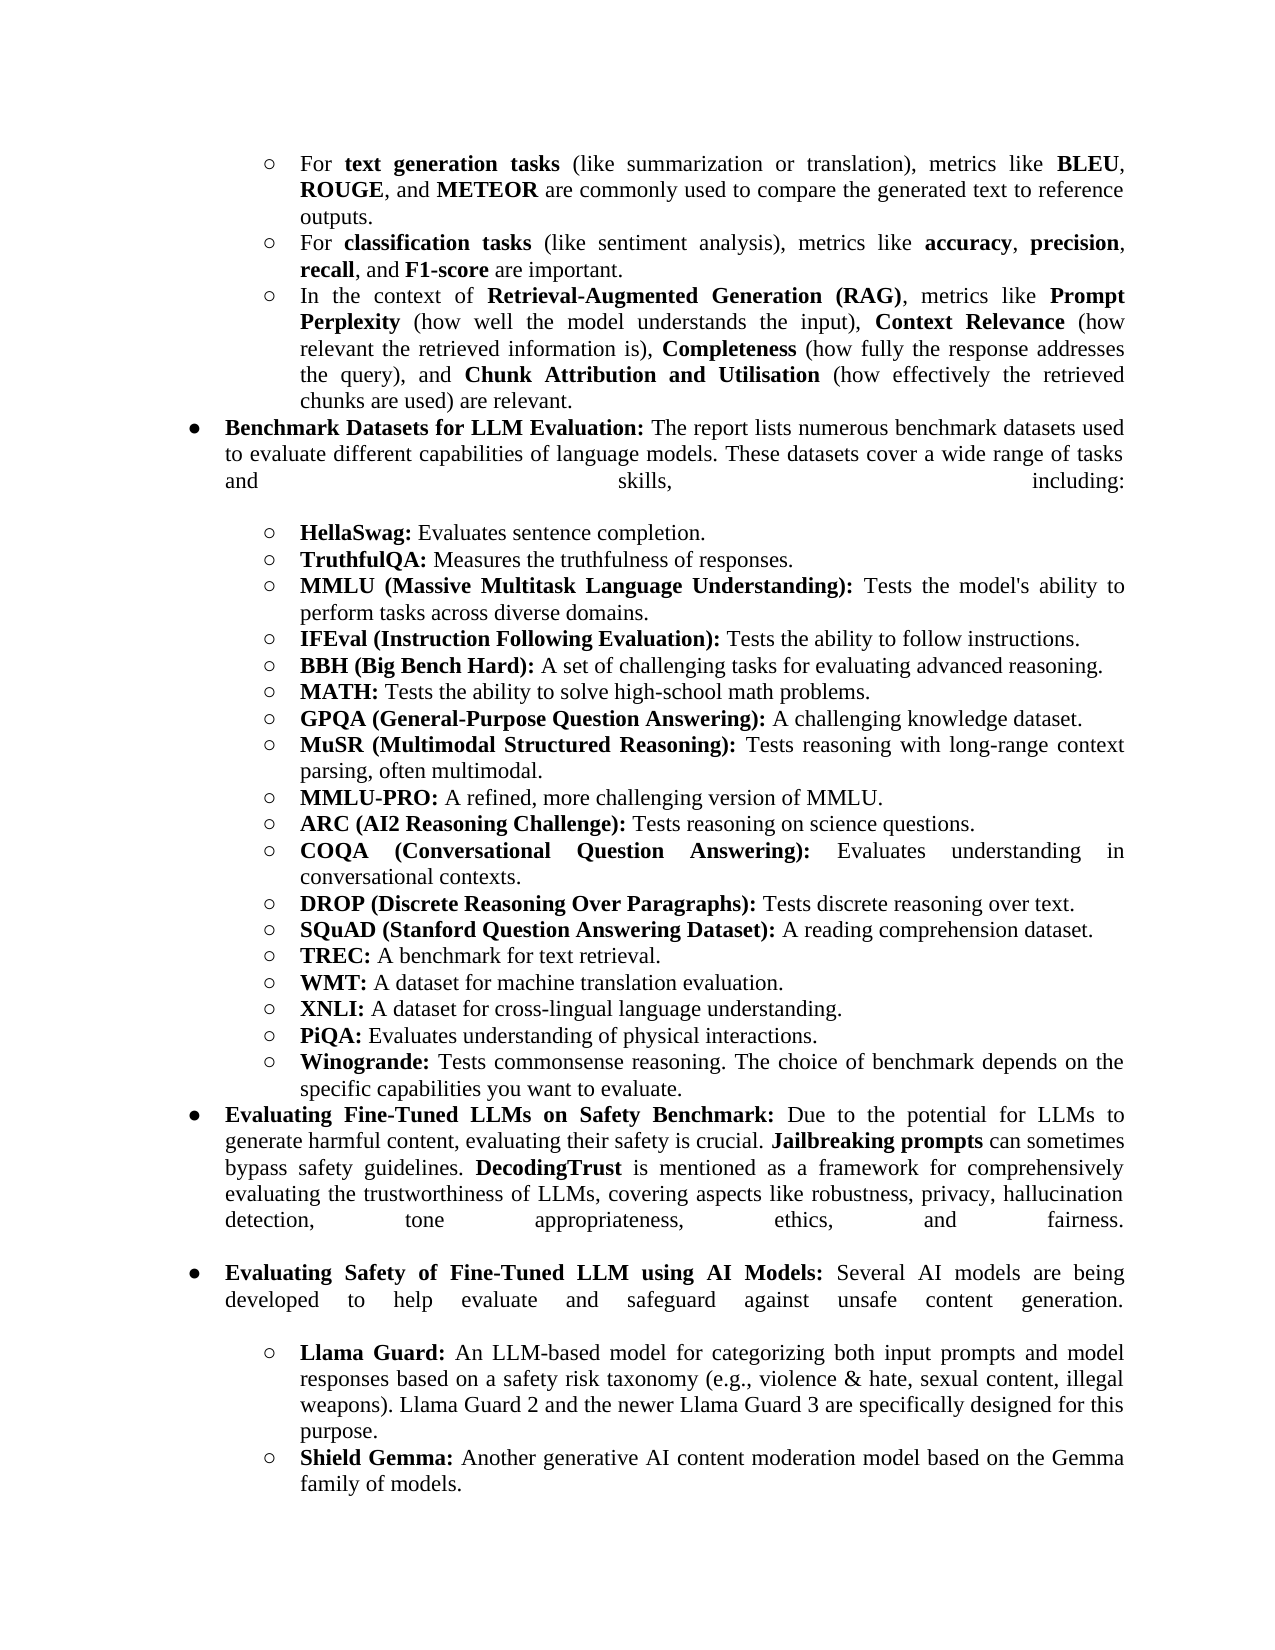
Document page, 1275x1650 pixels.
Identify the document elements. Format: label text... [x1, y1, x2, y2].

list MATH: Tests the ability to solve high-school math problems. [262, 678, 1125, 704]
list ARC (AI2 Reasoning Challenge): Tests reasoning on science questions. [262, 810, 1125, 837]
list TruthfulQA: Measures the truthfulness of responses. [262, 546, 1125, 572]
list BBH (Big Bench Hard): A set of challenging tasks for evaluating advanced reasoning. [262, 652, 1125, 678]
list WMT: A dataset for machine translation evaluation. [262, 969, 1125, 995]
list MuSR (Multimodal Structured Reasoning): Tests reasoning with long-range context parsing, often multimodal. [262, 731, 1125, 784]
list TREC: A benchmark for text retrieval. [262, 942, 1125, 969]
list For classification tasks (like sentiment analysis), metrics like accuracy, precision, recall, and F1-score are important. [262, 229, 1125, 282]
list In the context of Retrieval-Augmented Generation (RAG), metrics like Prompt Perplexity (how well the model understands the input), Context Relevance (how relevant the retrieved information is), Completeness (how fully the response addresses the query), and Chunk Attribution and Utilisation (how effectively the retrieved chunks are used) are relevant. [262, 282, 1125, 414]
list Evaluating Fine-Tuned LLMs on Safety Benchmark: Due to the potential for LLMs to generate harmful content, evaluating their safety is crucial. Jailbreaking prompts can sometimes bypass safety guidelines. DecodingTrust is mentioned as a framework for comprehensively evaluating the trustworthiness of LLMs, covering aspects like robustness, privacy, hallucination detection, tone appropriateness, ethics, and fairness. [187, 1101, 1125, 1259]
list Shield Gemma: Another generative AI content moderation model based on the Gemma family of models. [262, 1444, 1125, 1497]
list Winogrande: Tests commonsense reasoning. The choice of benchmark depends on the specific capabilities you want to evaluate. [262, 1048, 1125, 1101]
list MMLU (Massive Multitask Language Understanding): Tests the model's ability to perform tasks across diverse domains. [262, 572, 1125, 625]
list MMLU-PRO: A refined, more challenging version of MMLU. [262, 784, 1125, 810]
list SQuAD (Stanford Question Answering Dataset): A reading comprehension dataset. [262, 916, 1125, 942]
list XNLI: A dataset for cross-lingual language understanding. [262, 995, 1125, 1022]
list HellaSwag: Evaluates sentence completion. [262, 519, 1125, 546]
list Llama Guard: An LLM-based model for categorizing both input prompts and model responses based on a safety risk taxonomy (e.g., violence & hate, sexual content, illegal weapons). Llama Guard 2 and the newer Llama Guard 3 are specifically designed for this purpose. [262, 1338, 1125, 1444]
list Benchmark Datasets for LLM Evaluation: The report lists numerous benchmark datasets used to evaluate different capabilities of language models. These datasets cover a wide range of tasks and skills, including: [187, 414, 1125, 519]
list Evaluating Safety of Fine-Tuned LLM using AI Models: Several AI models are being developed to help evaluate and safeguard against unsafe content generation. [187, 1259, 1125, 1338]
list COQA (Conversational Question Answering): Evaluates understanding in conversational contexts. [262, 837, 1125, 889]
list DROP (Discrete Reasoning Over Paragraphs): Tests discrete reasoning over text. [262, 889, 1125, 916]
list IFEval (Instruction Following Evaluation): Tests the ability to follow instructions. [262, 625, 1125, 652]
list PiQA: Evaluates understanding of physical interactions. [262, 1022, 1125, 1048]
list For text generation tasks (like summarization or translation), metrics like BLEU, ROUGE, and METEOR are commonly used to compare the generated text to reference outputs. [262, 150, 1125, 229]
list GPQA (General-Purpose Question Answering): A challenging knowledge dataset. [262, 704, 1125, 731]
